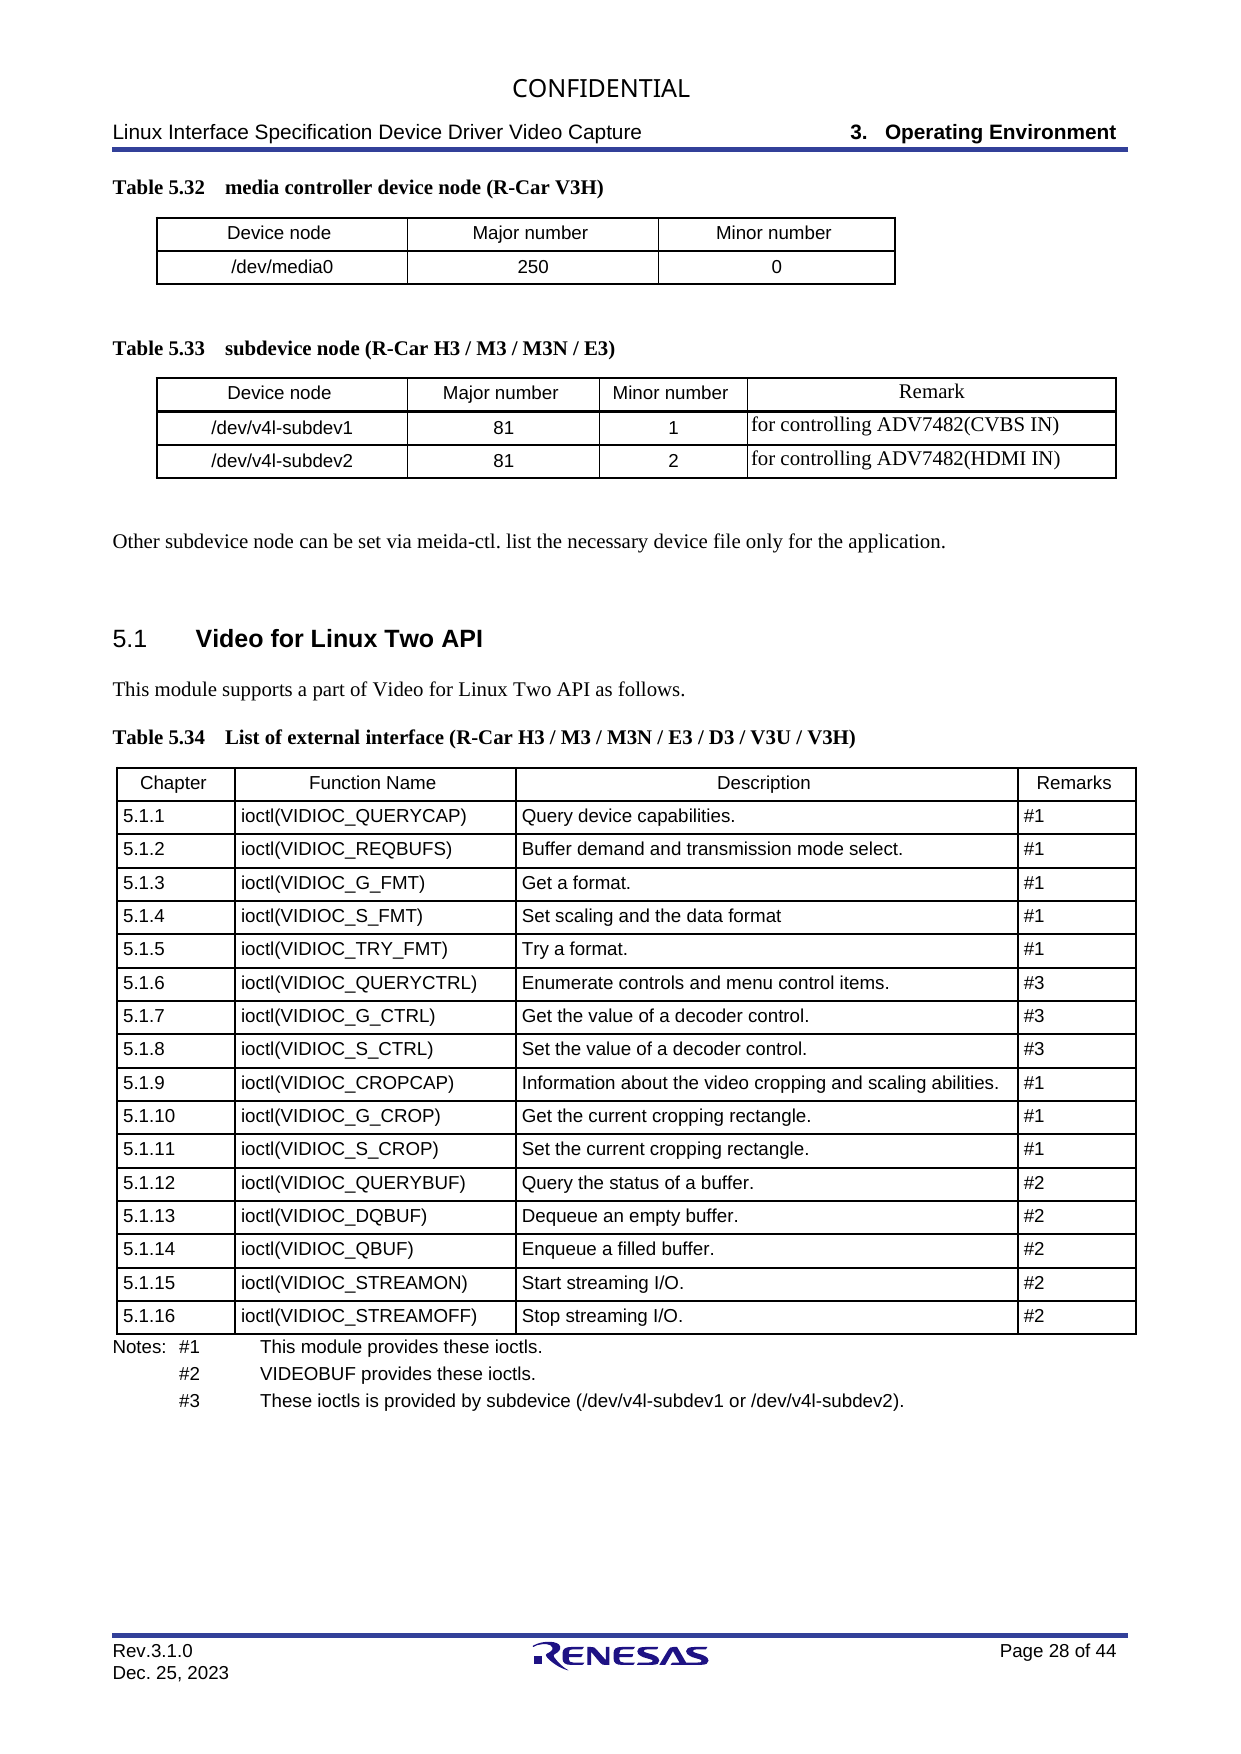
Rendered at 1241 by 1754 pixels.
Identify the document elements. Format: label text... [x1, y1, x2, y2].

table_cell #1 [1019, 902, 1135, 933]
table_header Description [517, 769, 1017, 800]
table_cell ioctl(VIDIOC_QUERYCTRL) [236, 969, 515, 1000]
table_cell 5.1.14 [118, 1235, 234, 1267]
table_header Remark [748, 379, 1115, 410]
table_cell 5.1.13 [118, 1202, 234, 1233]
table_cell ioctl(VIDIOC_STREAMON) [236, 1269, 515, 1300]
table_cell ioctl(VIDIOC_QUERYBUF) [236, 1169, 515, 1200]
table_cell 5.1.10 [118, 1102, 234, 1133]
table_cell Enumerate controls and menu control items. [517, 969, 1017, 1000]
table_cell Query the status of a buffer. [517, 1169, 1017, 1200]
table_cell 5.1.15 [118, 1269, 234, 1300]
table_cell ioctl(VIDIOC_S_FMT) [236, 902, 515, 933]
table_cell #2 [1019, 1202, 1135, 1233]
table_cell ioctl(VIDIOC_G_CTRL) [236, 1002, 515, 1033]
table_cell 81 [408, 413, 599, 444]
table_cell Get the current cropping rectangle. [517, 1102, 1017, 1133]
table_cell Get the value of a decoder control. [517, 1002, 1017, 1033]
table_cell #3 [1019, 1002, 1135, 1033]
table_cell ioctl(VIDIOC_CROPCAP) [236, 1069, 515, 1100]
table_cell Set scaling and the data format [517, 902, 1017, 933]
table_cell #2 [1019, 1169, 1135, 1200]
table_header Device node [158, 219, 407, 250]
table_cell Start streaming I/O. [517, 1269, 1017, 1300]
table_header Chapter [118, 769, 234, 800]
table_cell /dev/v4l-subdev2 [158, 446, 407, 477]
table_header Major number [408, 379, 599, 410]
table_cell #1 [1019, 1069, 1135, 1100]
table_cell Dequeue an empty buffer. [517, 1202, 1017, 1233]
table_cell Enqueue a filled buffer. [517, 1235, 1017, 1267]
table_cell #2 [1019, 1235, 1135, 1267]
table_cell ioctl(VIDIOC_STREAMOFF) [236, 1302, 515, 1333]
table_cell 0 [659, 252, 894, 283]
table_cell 5.1.5 [118, 935, 234, 967]
table_header Device node [158, 379, 407, 410]
table_cell 5.1.16 [118, 1302, 234, 1333]
table_cell /dev/media0 [158, 252, 407, 283]
table_cell 81 [408, 446, 599, 477]
table_cell ioctl(VIDIOC_TRY_FMT) [236, 935, 515, 967]
table_cell ioctl(VIDIOC_QUERYCAP) [236, 802, 515, 833]
table_cell #1 [1019, 1102, 1135, 1133]
subtitle Video for Linux Two API [112, 623, 1128, 654]
table_cell Try a format. [517, 935, 1017, 967]
table_cell ioctl(VIDIOC_DQBUF) [236, 1202, 515, 1233]
table_header Minor number [659, 219, 894, 250]
table_cell ioctl(VIDIOC_G_FMT) [236, 869, 515, 900]
table_cell #1 [1019, 835, 1135, 867]
table_cell #2 [1019, 1302, 1135, 1333]
table_cell ioctl(VIDIOC_S_CTRL) [236, 1035, 515, 1067]
table_cell 5.1.9 [118, 1069, 234, 1100]
table_cell for controlling ADV7482(HDMI IN) [748, 446, 1115, 477]
table_cell #3 [1019, 1035, 1135, 1067]
table_cell ioctl(VIDIOC_S_CROP) [236, 1135, 515, 1167]
table_cell Buffer demand and transmission mode select. [517, 835, 1017, 867]
table_cell ioctl(VIDIOC_REQBUFS) [236, 835, 515, 867]
table_header Remarks [1019, 769, 1135, 800]
table_cell 5.1.8 [118, 1035, 234, 1067]
text #2 VIDEOBUF provides these ioctls. [112, 1362, 1122, 1385]
table_cell 5.1.6 [118, 969, 234, 1000]
table_cell Set the value of a decoder control. [517, 1035, 1017, 1067]
table_cell 5.1.4 [118, 902, 234, 933]
table_cell 2 [600, 446, 747, 477]
table_cell #1 [1019, 869, 1135, 900]
table_cell #1 [1019, 1135, 1135, 1167]
table_header Major number [408, 219, 658, 250]
table_cell for controlling ADV7482(CVBS IN) [748, 413, 1115, 444]
table_cell 5.1.1 [118, 802, 234, 833]
text #3 These ioctls is provided by subdevice (/dev/v4l-subdev1 or /dev/v4l-subdev2). [112, 1389, 1122, 1412]
table_cell 5.1.3 [118, 869, 234, 900]
table_cell 5.1.11 [118, 1135, 234, 1167]
text Other subdevice node can be set via meida-ctl. list the necessary device file only for the application. [112, 527, 1128, 554]
table_cell ioctl(VIDIOC_G_CROP) [236, 1102, 515, 1133]
table_cell #2 [1019, 1269, 1135, 1300]
table_cell 5.1.7 [118, 1002, 234, 1033]
table_cell Set the current cropping rectangle. [517, 1135, 1017, 1167]
text This module supports a part of Video for Linux Two API as follows. [112, 675, 1128, 702]
table_cell #1 [1019, 802, 1135, 833]
table_cell 1 [600, 413, 747, 444]
table_header Function Name [236, 769, 515, 800]
text Notes: #1 This module provides these ioctls. [112, 1335, 1122, 1358]
table_cell /dev/v4l-subdev1 [158, 413, 407, 444]
table_cell Get a format. [517, 869, 1017, 900]
table_cell ioctl(VIDIOC_QBUF) [236, 1235, 515, 1267]
table_cell Information about the video cropping and scaling abilities. [517, 1069, 1017, 1100]
table_header Minor number [600, 379, 747, 410]
table_cell #3 [1019, 969, 1135, 1000]
table_cell #1 [1019, 935, 1135, 967]
table_cell Stop streaming I/O. [517, 1302, 1017, 1333]
table_cell 250 [408, 252, 658, 283]
table_cell 5.1.2 [118, 835, 234, 867]
table_cell Query device capabilities. [517, 802, 1017, 833]
table_cell 5.1.12 [118, 1169, 234, 1200]
